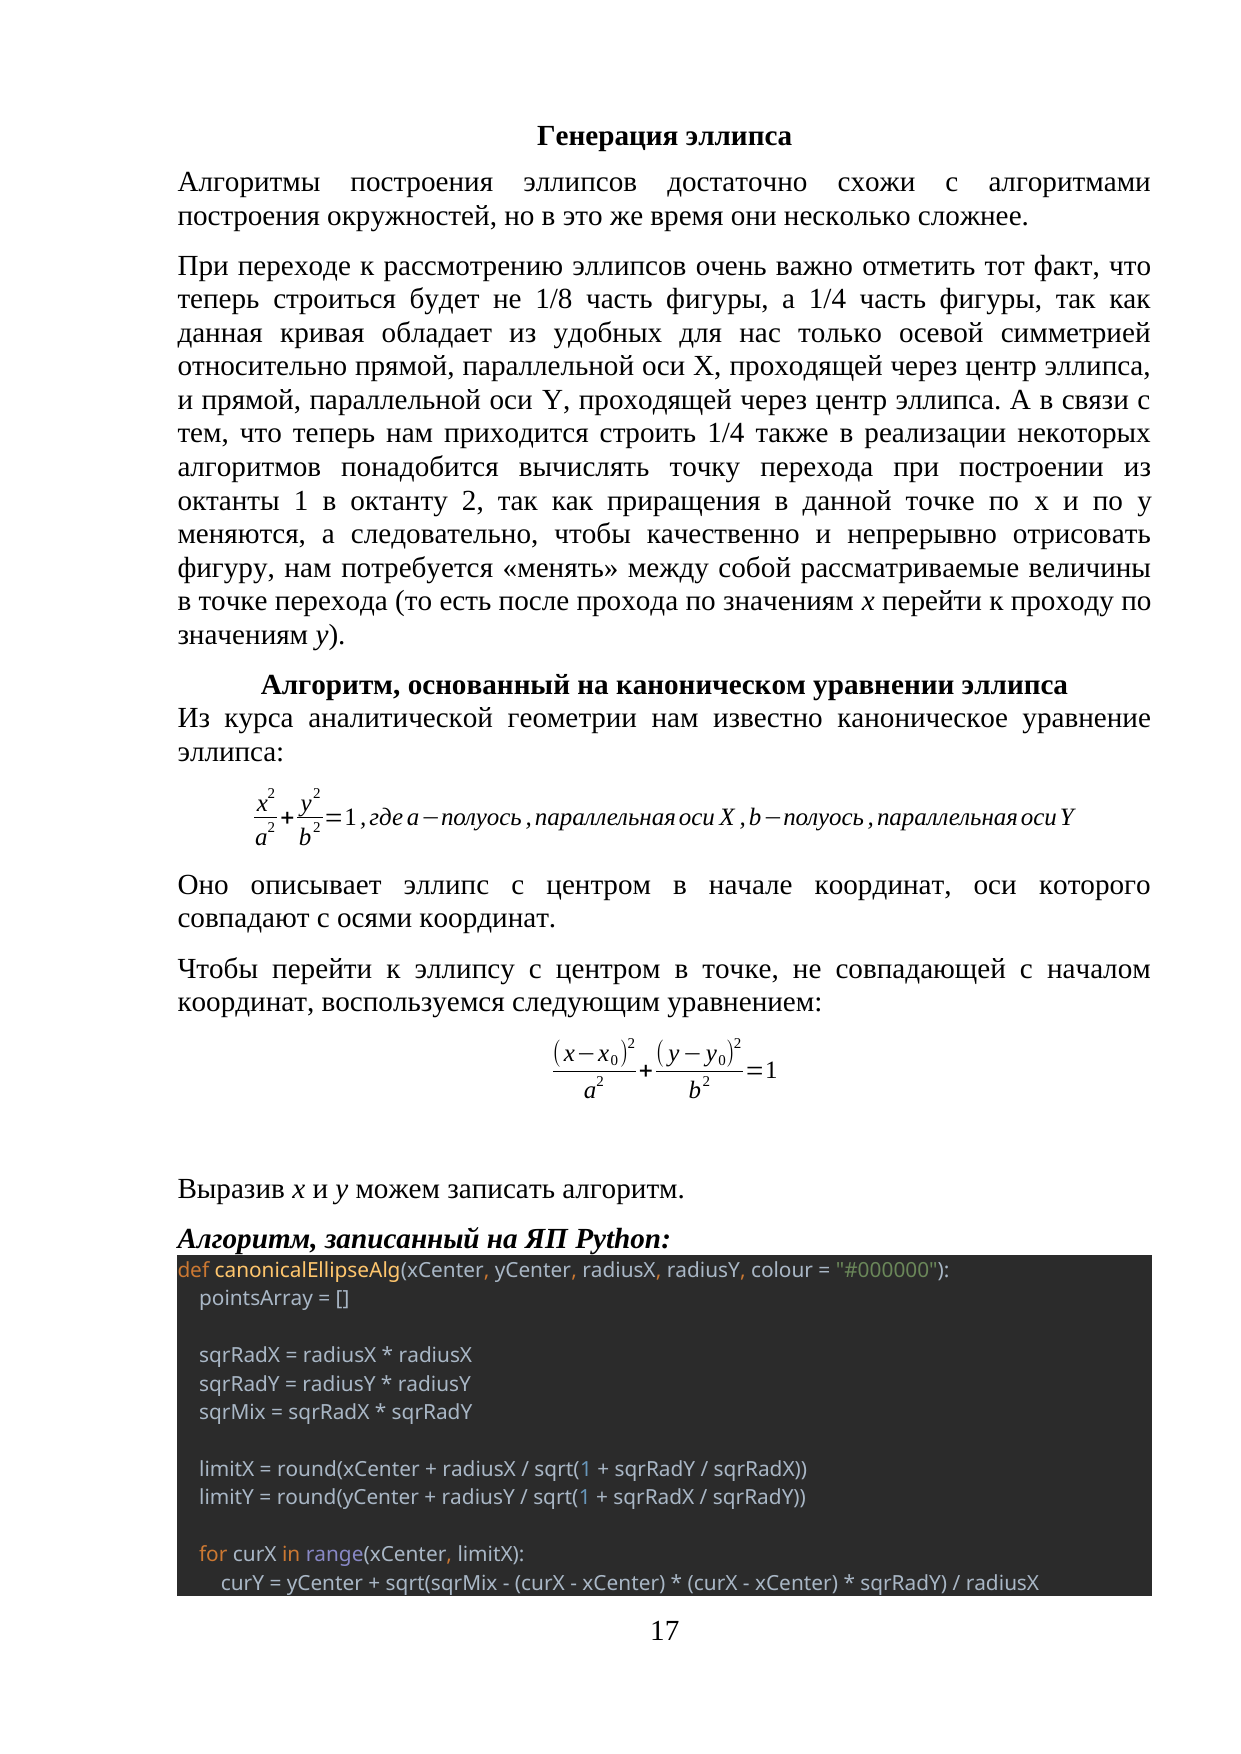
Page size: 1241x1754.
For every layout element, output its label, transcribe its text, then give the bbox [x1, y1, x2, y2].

text При переходе к рассмотрению эллипсов очень важно отметить тот факт, что теперь строиться будет не 1/8 часть фигуры, а 1/4 часть фигуры, так как данная кривая обладает из удобных для нас только осевой симметрией относительно прямой, параллельной оси Х, проходящей через центр эллипса, и прямой, параллельной оси Y, проходящей через центр эллипса. А в связи с тем, что теперь нам приходится строить 1/4 также в реализации некоторых алгоритмов понадобится вычислять точку перехода при построении из октанты 1 в октанту 2, так как приращения в данной точке по x и по y меняются, а следовательно, чтобы качественно и непрерывно отрисовать фигуру, нам потребуется «менять» между собой рассматриваемые величины в точке перехода (то есть после прохода по значениям x перейти к проходу по значениям y). [177, 248, 1152, 650]
text Чтобы перейти к эллипсу с центром в точке, не совпадающей с началом координат, воспользуемся следующим уравнением: [177, 951, 1152, 1018]
text Из курса аналитической геометрии нам известно каноническое уравнение эллипса: [177, 701, 1152, 768]
text Выразив x и y можем записать алгоритм. [177, 1171, 1152, 1205]
subtitle Генерация эллипса [177, 118, 1152, 152]
subtitle Алгоритм, основанный на каноническом уравнении эллипса [177, 667, 1152, 701]
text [177, 1255, 1152, 1596]
text Алгоритмы построения эллипсов достаточно схожи с алгоритмами построения окружностей, но в это же время они несколько сложнее. [177, 164, 1152, 231]
text Оно описывает эллипс с центром в начале координат, оси которого совпадают с осями координат. [177, 867, 1152, 934]
subtitle Алгоритм, записанный на ЯП Python: [177, 1221, 1152, 1255]
